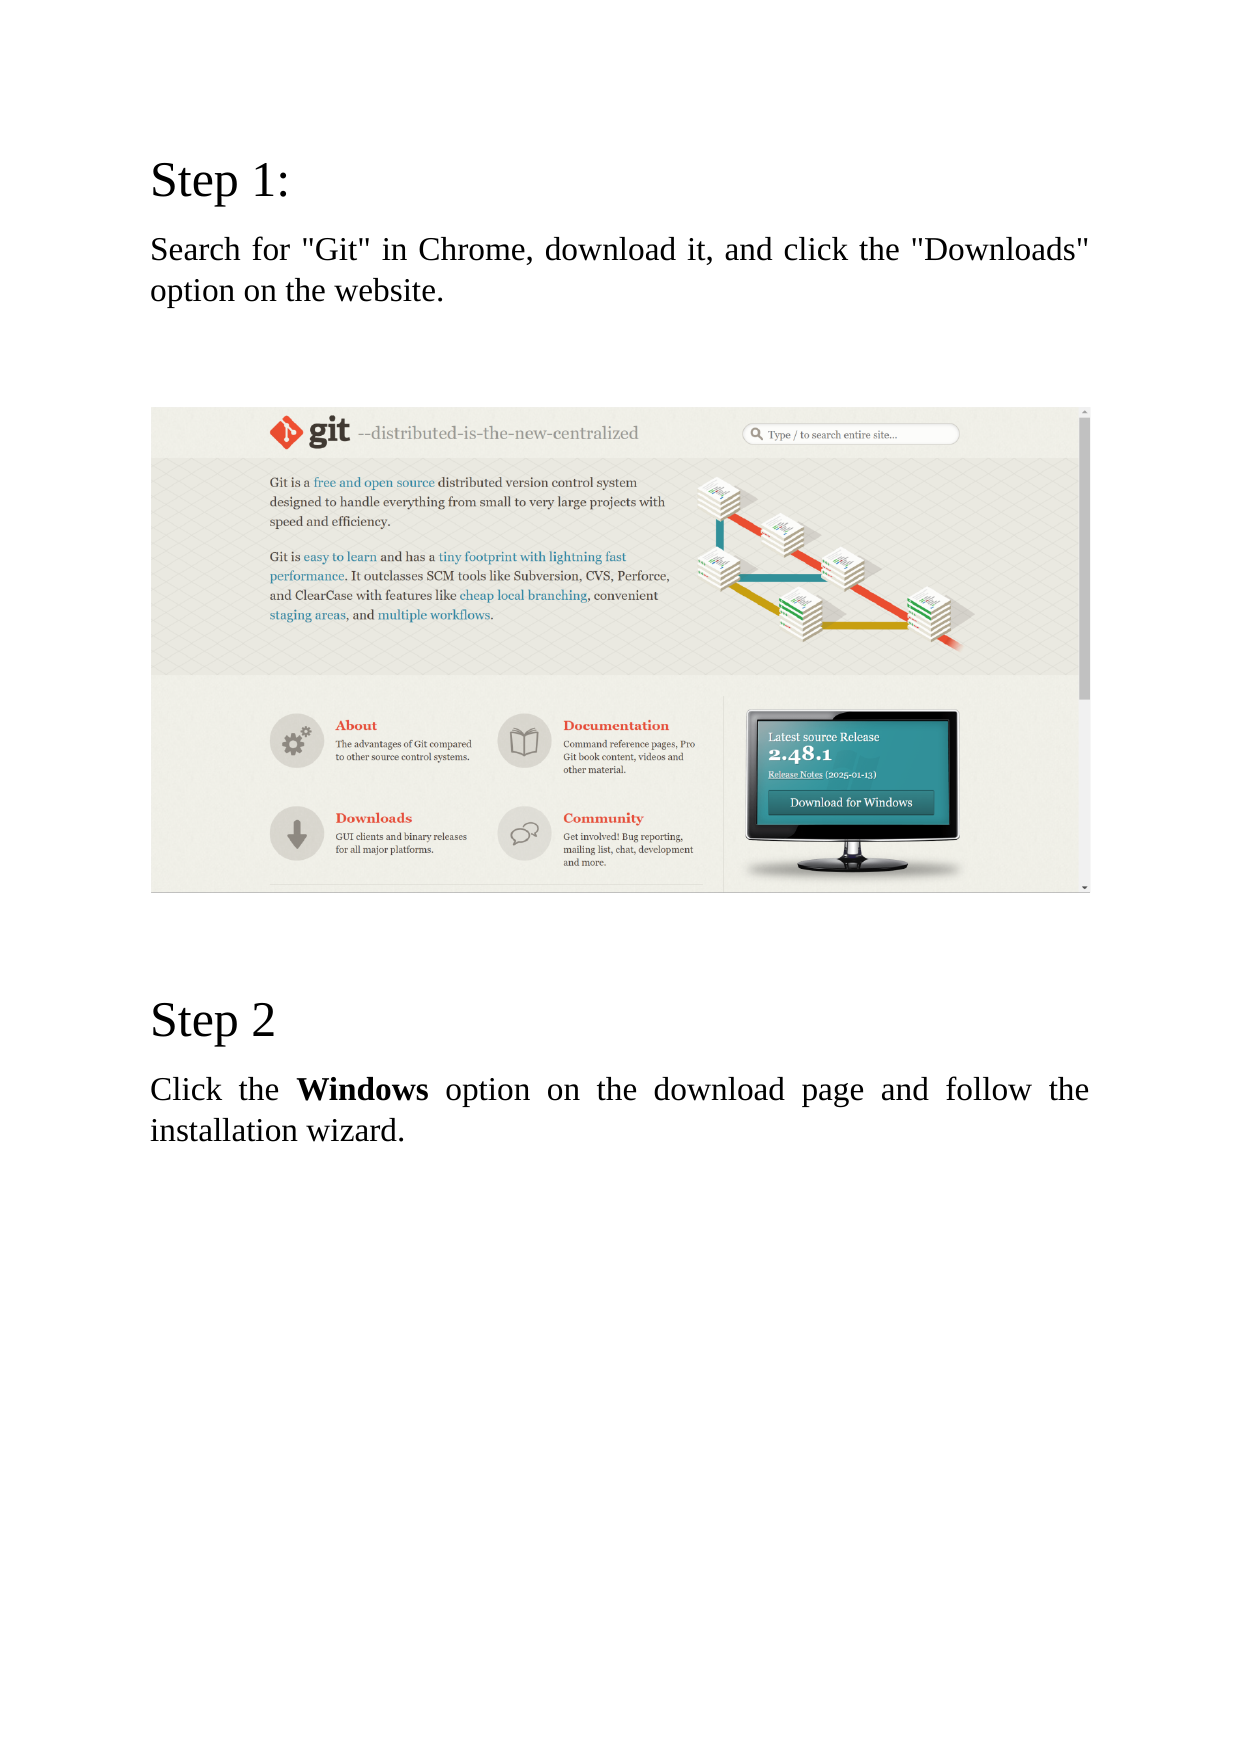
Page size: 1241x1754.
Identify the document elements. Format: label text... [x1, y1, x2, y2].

text Step 1: [150, 150, 1090, 207]
text Search for "Git" in Chrome, download it, and click the "Downloads" option on the website. [150, 229, 1090, 308]
text Step 2 [150, 990, 1090, 1048]
text Click the Windows option on the download page and follow the installation wizard. [150, 1069, 1090, 1149]
picture [150, 406, 1091, 893]
